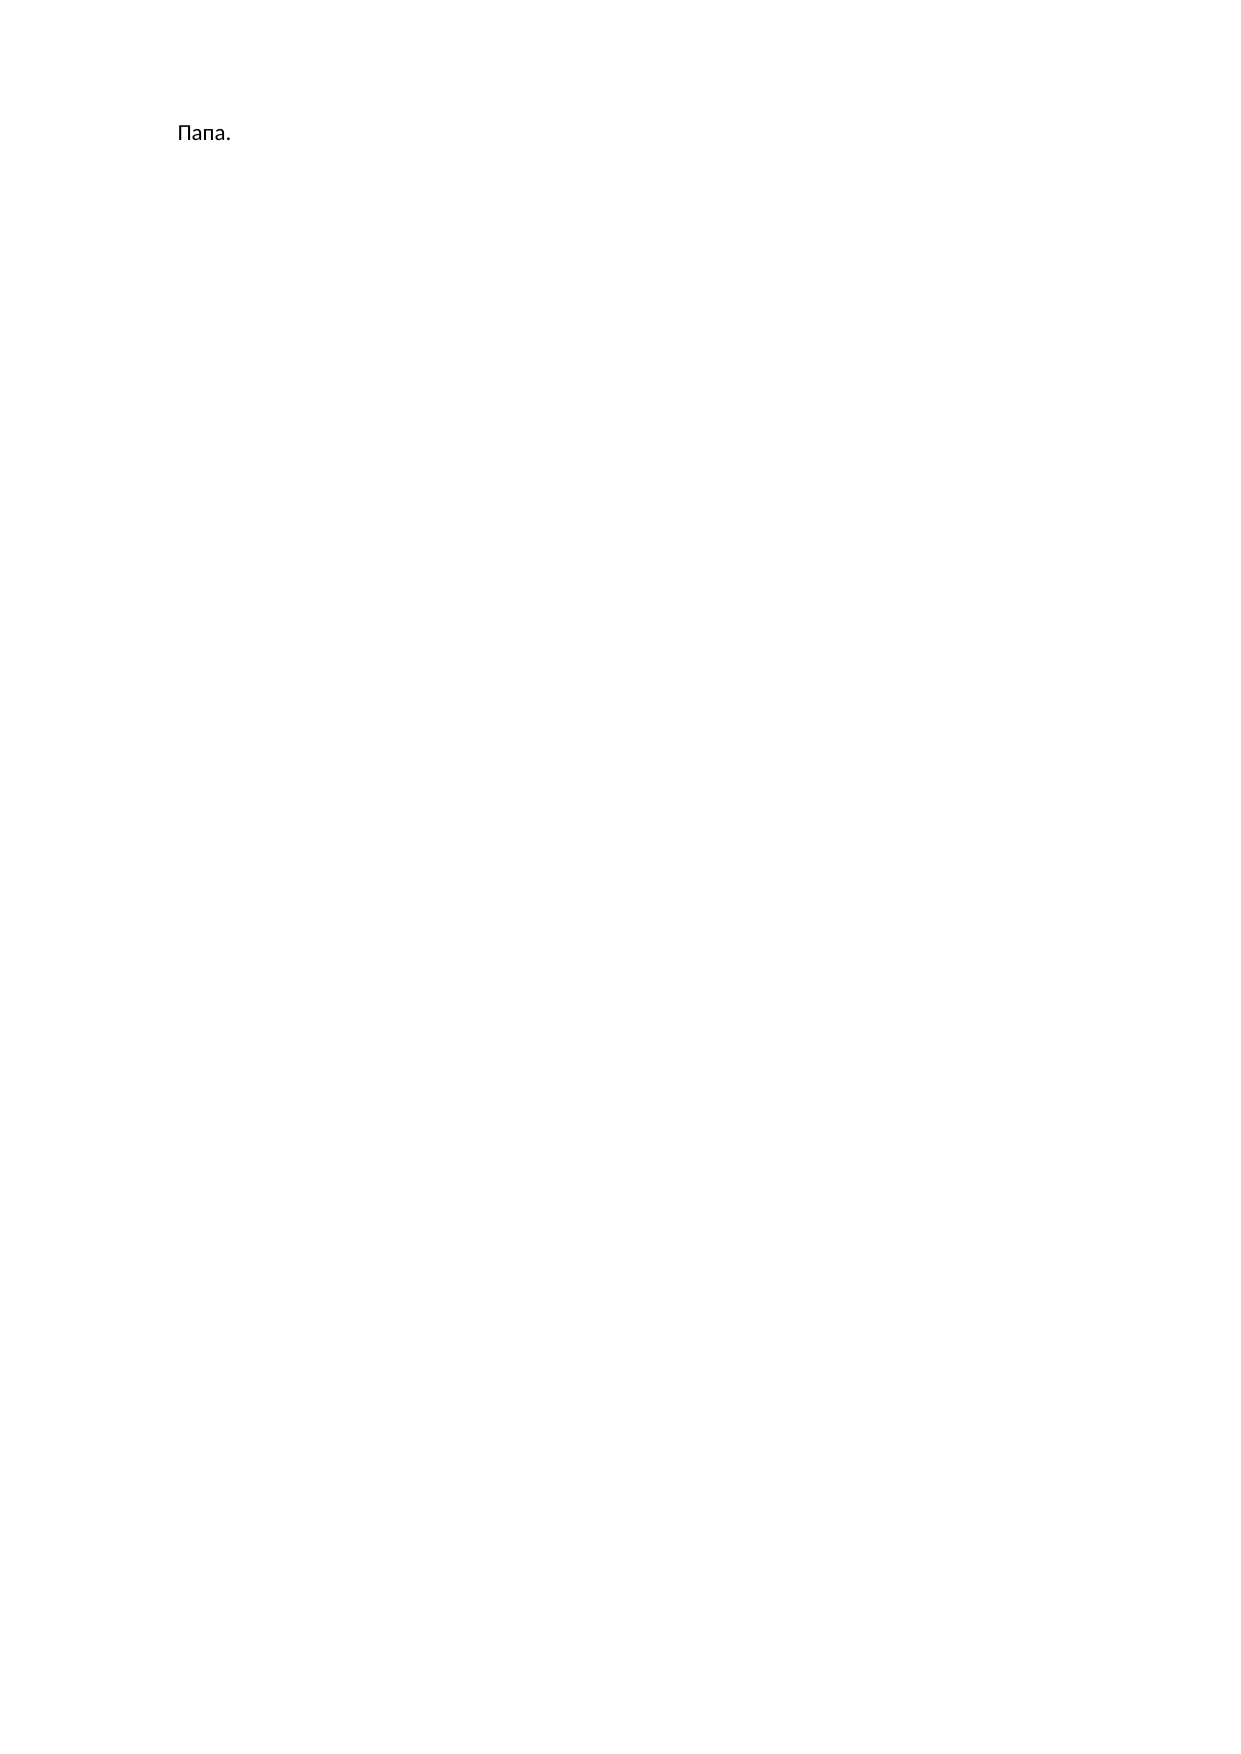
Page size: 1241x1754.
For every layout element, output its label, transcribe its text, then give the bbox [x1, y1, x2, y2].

text Папа. [177, 118, 1152, 146]
